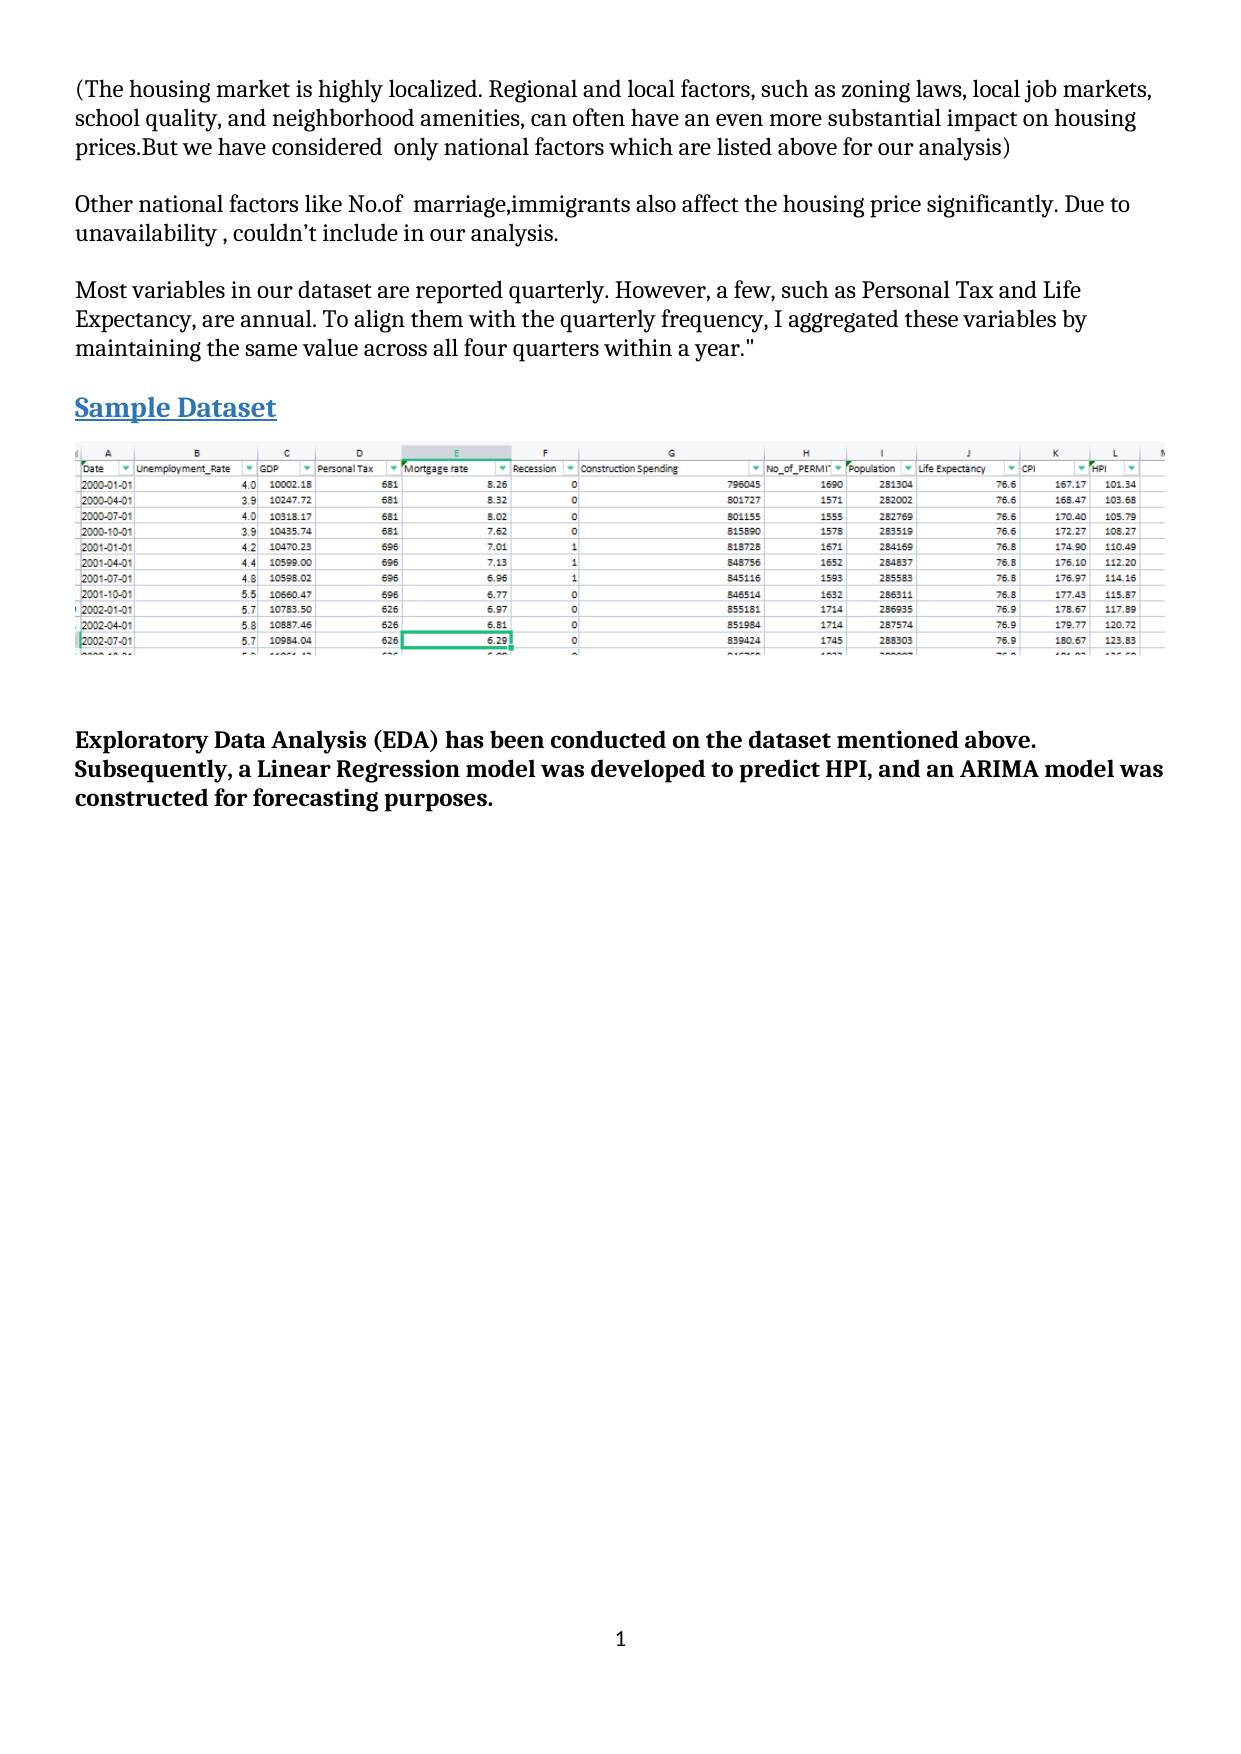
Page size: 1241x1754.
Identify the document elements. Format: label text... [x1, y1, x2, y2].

list Most variables in our dataset are reported quarterly. However, a few, such as Personal Tax and Life Expectancy, are annual. To align them with the quarterly frequency, I aggregated these variables by maintaining the same value across all four quarters within a year." [75, 276, 1165, 362]
text (The housing market is highly localized. Regional and local factors, such as zoning laws, local job markets, school quality, and neighborhood amenities, can often have an even more substantial impact on housing prices.But we have considered only national factors which are listed above for our analysis) [75, 75, 1165, 161]
picture [75, 441, 1165, 655]
list Exploratory Data Analysis (EDA) has been conducted on the dataset mentioned above. Subsequently, a Linear Regression model was developed to predict HPI, and an ARIMA model was constructed for forecasting purposes. [75, 726, 1165, 813]
text Other national factors like No.of marriage,immigrants also affect the housing price significantly. Due to unavailability , couldn’t include in our analysis. [75, 190, 1165, 247]
text Sample Dataset [75, 391, 1165, 425]
